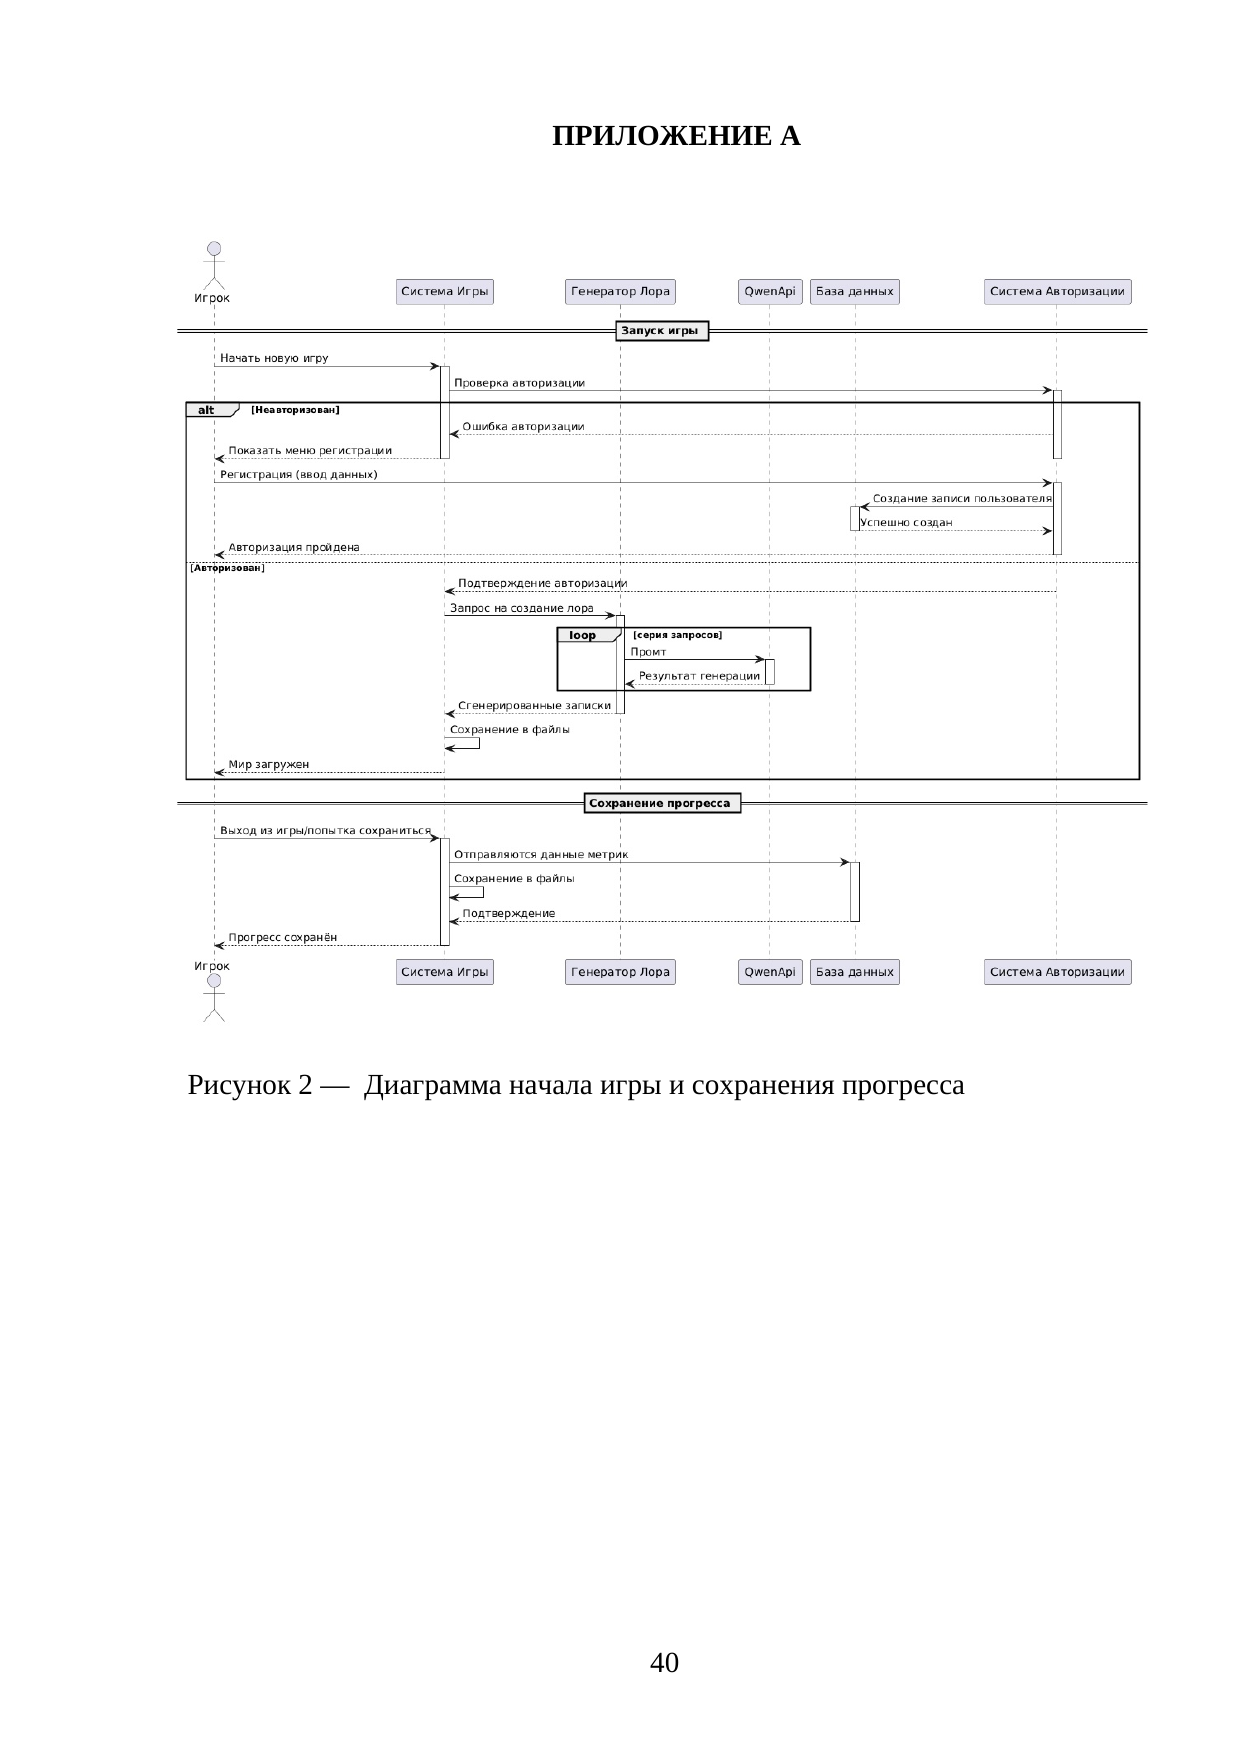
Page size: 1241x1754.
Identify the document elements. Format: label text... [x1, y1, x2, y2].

picture [177, 237, 1152, 1026]
text Диаграмма начала игры и сохранения прогресса [177, 1067, 1152, 1101]
